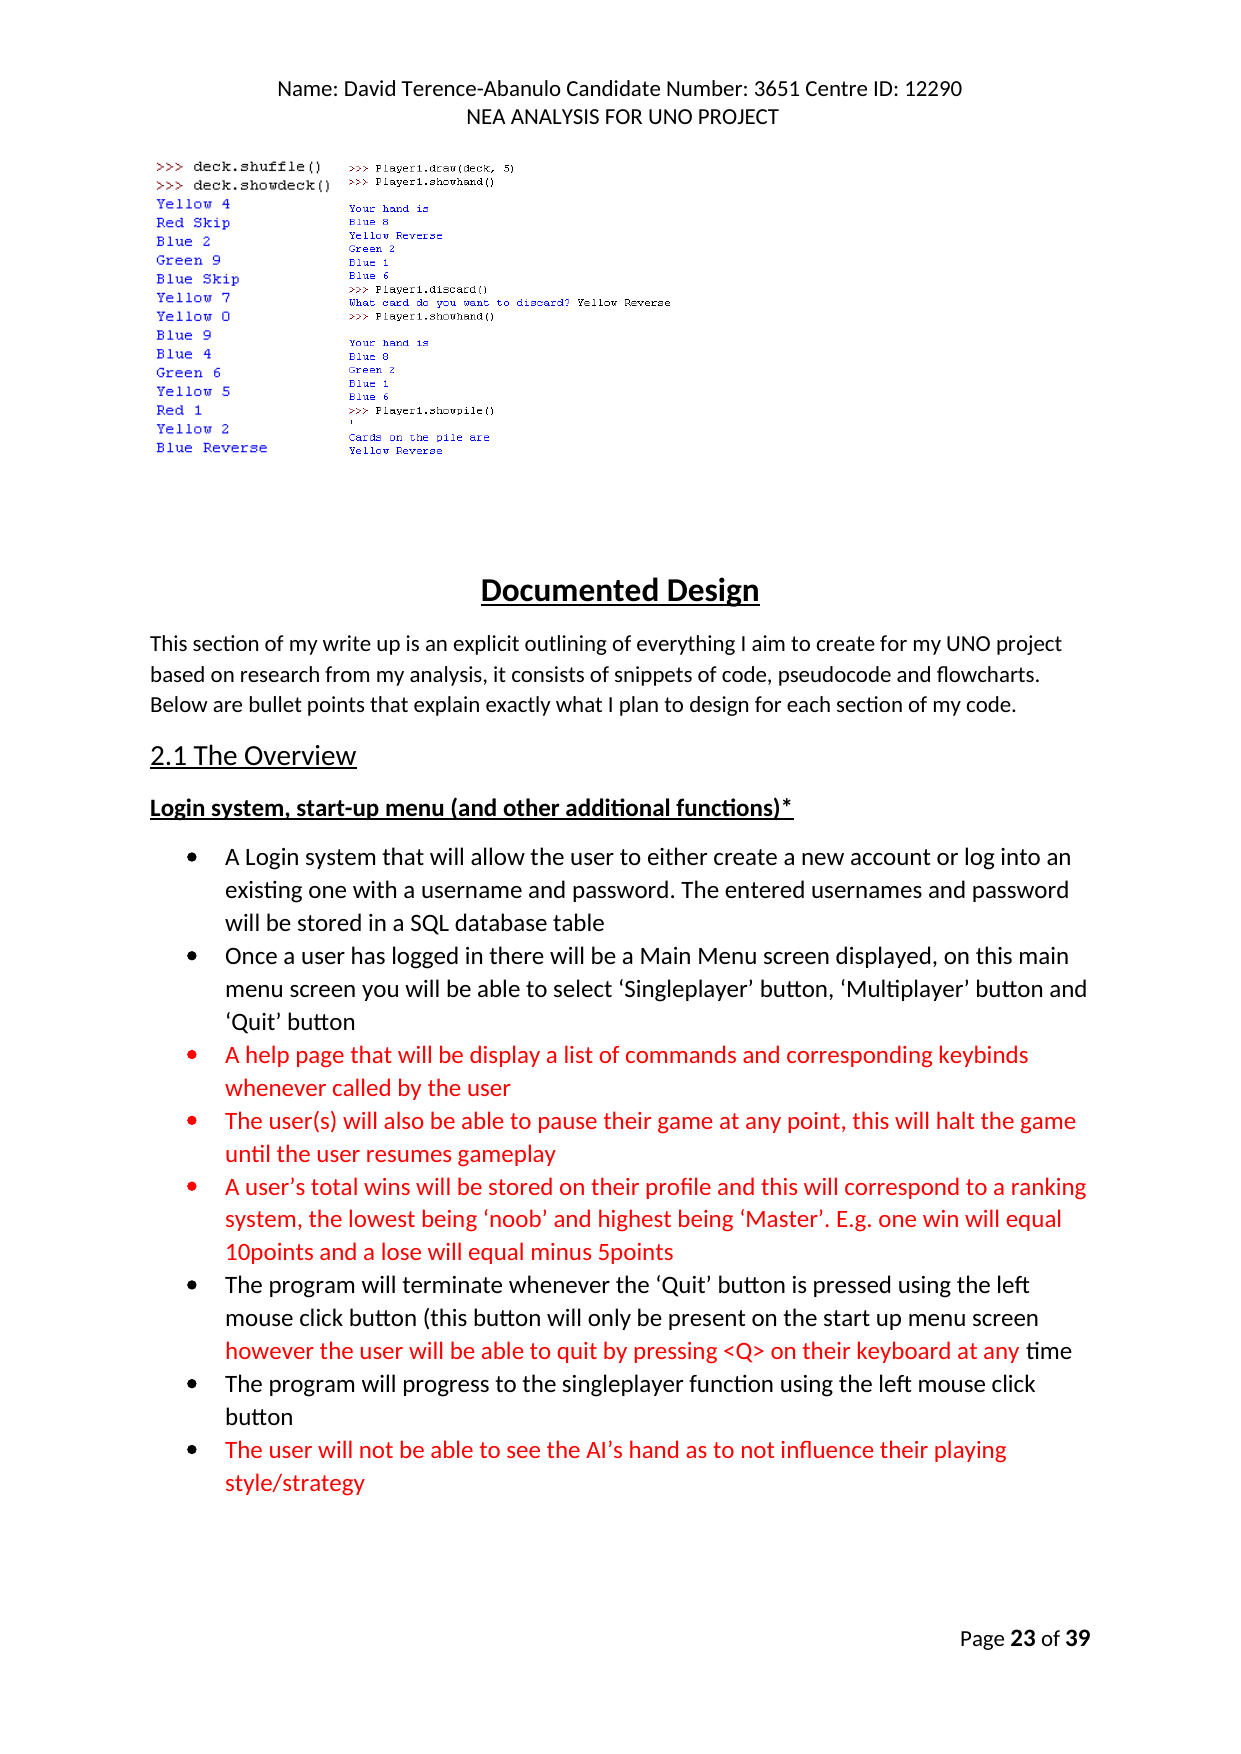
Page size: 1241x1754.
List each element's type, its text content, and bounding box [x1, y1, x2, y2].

text Documented Design [150, 569, 1090, 609]
list The program will terminate whenever the ‘Quit’ button is pressed using the left mouse click button (this button will only be present on the start up menu screen however the user will be able to quit by pressing <Q> on their keyboard at any time [187, 1269, 1090, 1366]
picture [150, 157, 678, 457]
list The user(s) will also be able to pause their game at any point, this will halt the game until the user resumes gameplay [187, 1105, 1090, 1168]
list The user will not be able to see the AI’s hand as to not influence their playing style/strategy [187, 1434, 1090, 1497]
list A help page that will be display a list of commands and corresponding keybinds whenever called by the user [187, 1039, 1090, 1102]
text This section of my write up is an explicit outlining of everything I aim to create for my UNO project based on research from my analysis, it consists of snippets of code, pseudocode and flowcharts. Below are bullet points that explain exactly what I plan to design for each section of my code. [150, 629, 1090, 718]
text Login system, start-up menu (and other additional functions)* [150, 792, 1090, 822]
list A Login system that will allow the user to either create a new account or log into an existing one with a username and password. The entered usernames and password will be stored in a SQL database table [187, 841, 1090, 938]
list A user’s total wins will be stored on their profile and this will correspond to a ranking system, the lowest being ‘noob’ and highest being ‘Master’. E.g. one win will equal 10points and a lose will equal minus 5points [187, 1171, 1090, 1267]
list Once a user has logged in there will be a Main Menu screen displayed, on this main menu screen you will be able to select ‘Singleplayer’ button, ‘Multiplayer’ button and ‘Quit’ button [187, 940, 1090, 1037]
list The program will progress to the singleplayer function using the left mouse click button [187, 1368, 1090, 1432]
text 2.1 The Overview [150, 737, 1090, 772]
